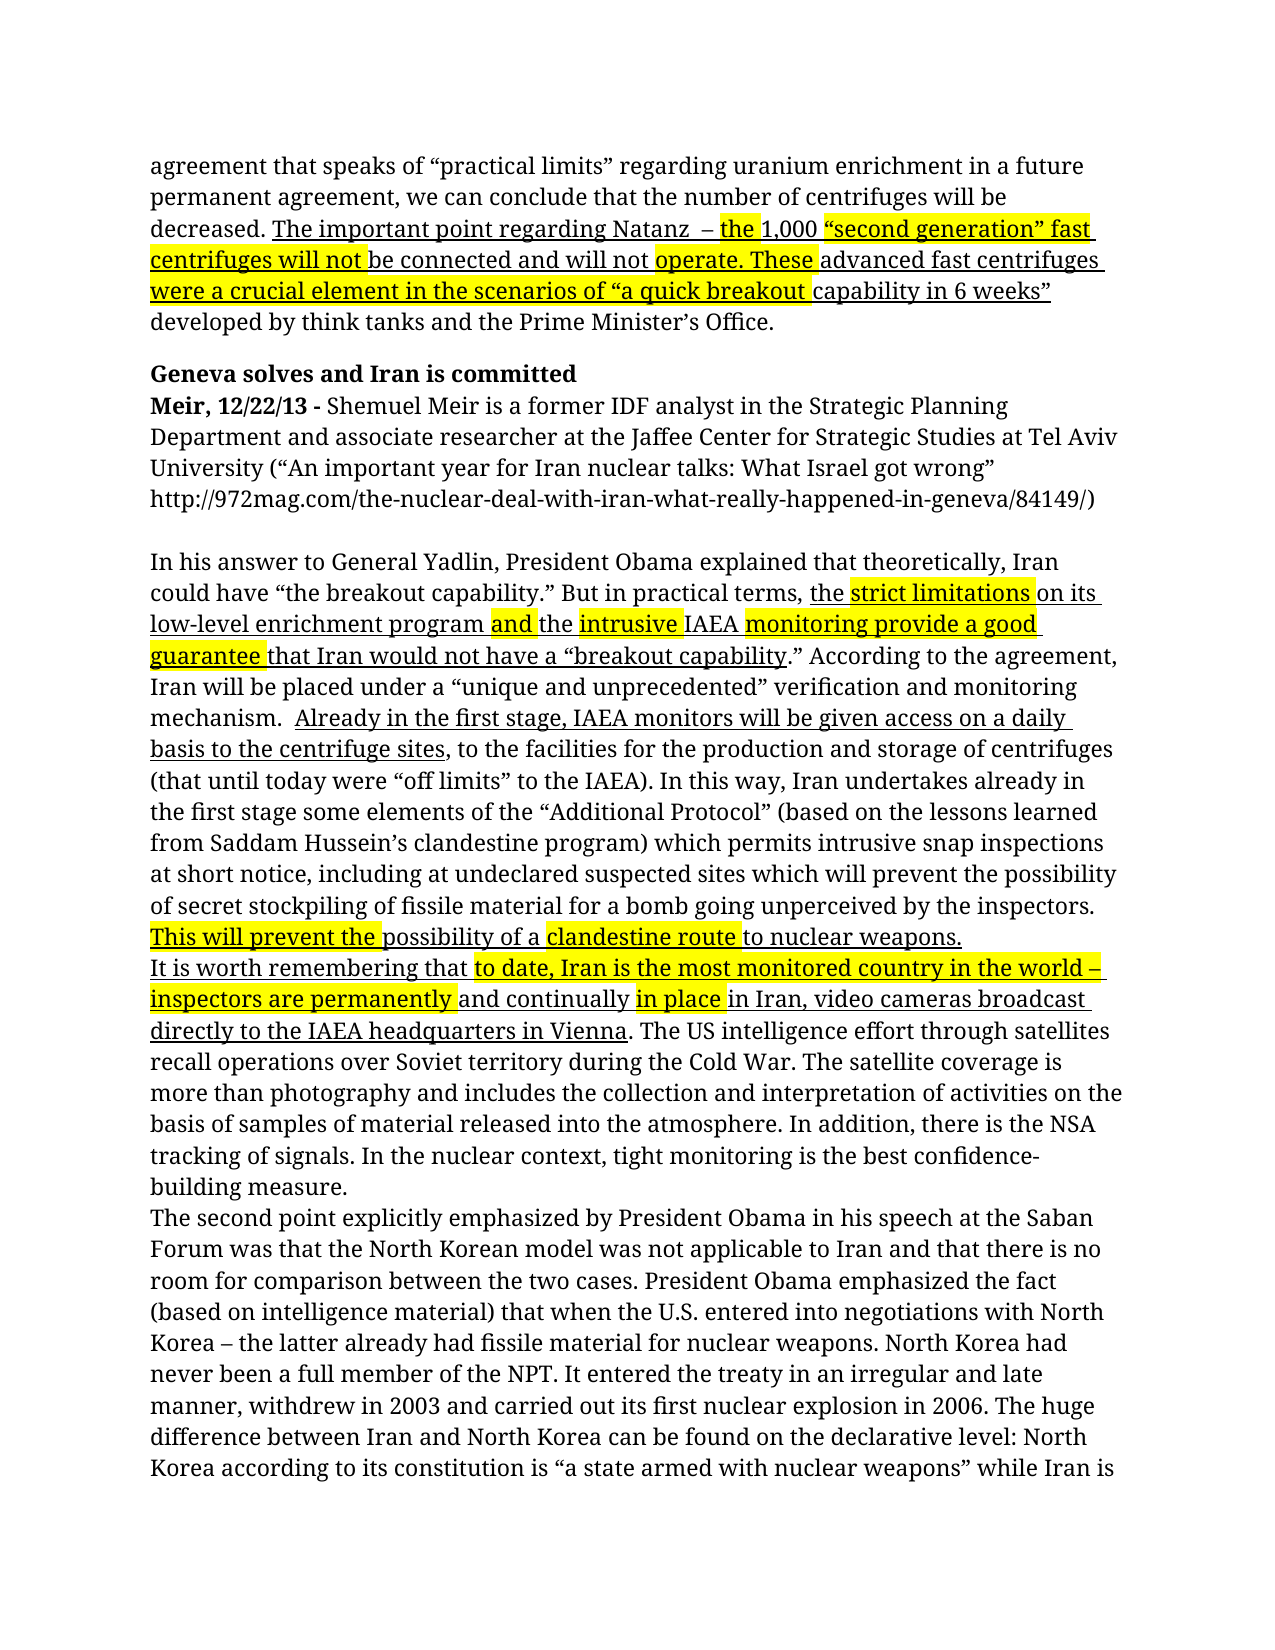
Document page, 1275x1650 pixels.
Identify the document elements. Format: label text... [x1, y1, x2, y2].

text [150, 150, 1125, 337]
text In his answer to General Yadlin, President Obama explained that theoretically, Iran could have “the breakout capability.” But in practical terms, the strict limitations on its low-level enrichment program and the intrusive IAEA monitoring provide a good guarantee that Iran would not have a “breakout capability.” According to the agreement, Iran will be placed under a “unique and unprecedented” verification and monitoring mechanism. Already in the first stage, IAEA monitors will be given access on a daily basis to the centrifuge sites, to the facilities for the production and storage of centrifuges (that until today were “off limits” to the IAEA). In this way, Iran undertakes already in the first stage some elements of the “Additional Protocol” (based on the lessons learned from Saddam Hussein’s clandestine program) which permits intrusive snap inspections at short notice, including at undeclared suspected sites which will prevent the possibility of secret stockpiling of fissile material for a bomb going unperceived by the inspectors. This will prevent the possibility of a clandestine route to nuclear weapons. [150, 546, 1125, 952]
subtitle Geneva solves and Iran is committed [150, 358, 1125, 389]
text It is worth remembering that to date, Iran is the most monitored country in the world – inspectors are permanently and continually in place in Iran, video cameras broadcast directly to the IAEA headquarters in Vienna. The US intelligence effort through satellites recall operations over Soviet territory during the Cold War. The satellite coverage is more than photography and includes the collection and interpretation of activities on the basis of samples of material released into the atmosphere. In addition, there is the NSA tracking of signals. In the nuclear context, tight monitoring is the best confidence-building measure. [150, 952, 1125, 1202]
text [150, 1202, 1125, 1483]
text Meir, 12/22/13 - Shemuel Meir is a former IDF analyst in the Strategic Planning Department and associate researcher at the Jaffee Center for Strategic Studies at Tel Aviv University (“An important year for Iran nuclear talks: What Israel got wrong” http://972mag.com/the-nuclear-deal-with-iran-what-really-happened-in-geneva/84149/) [150, 389, 1125, 514]
